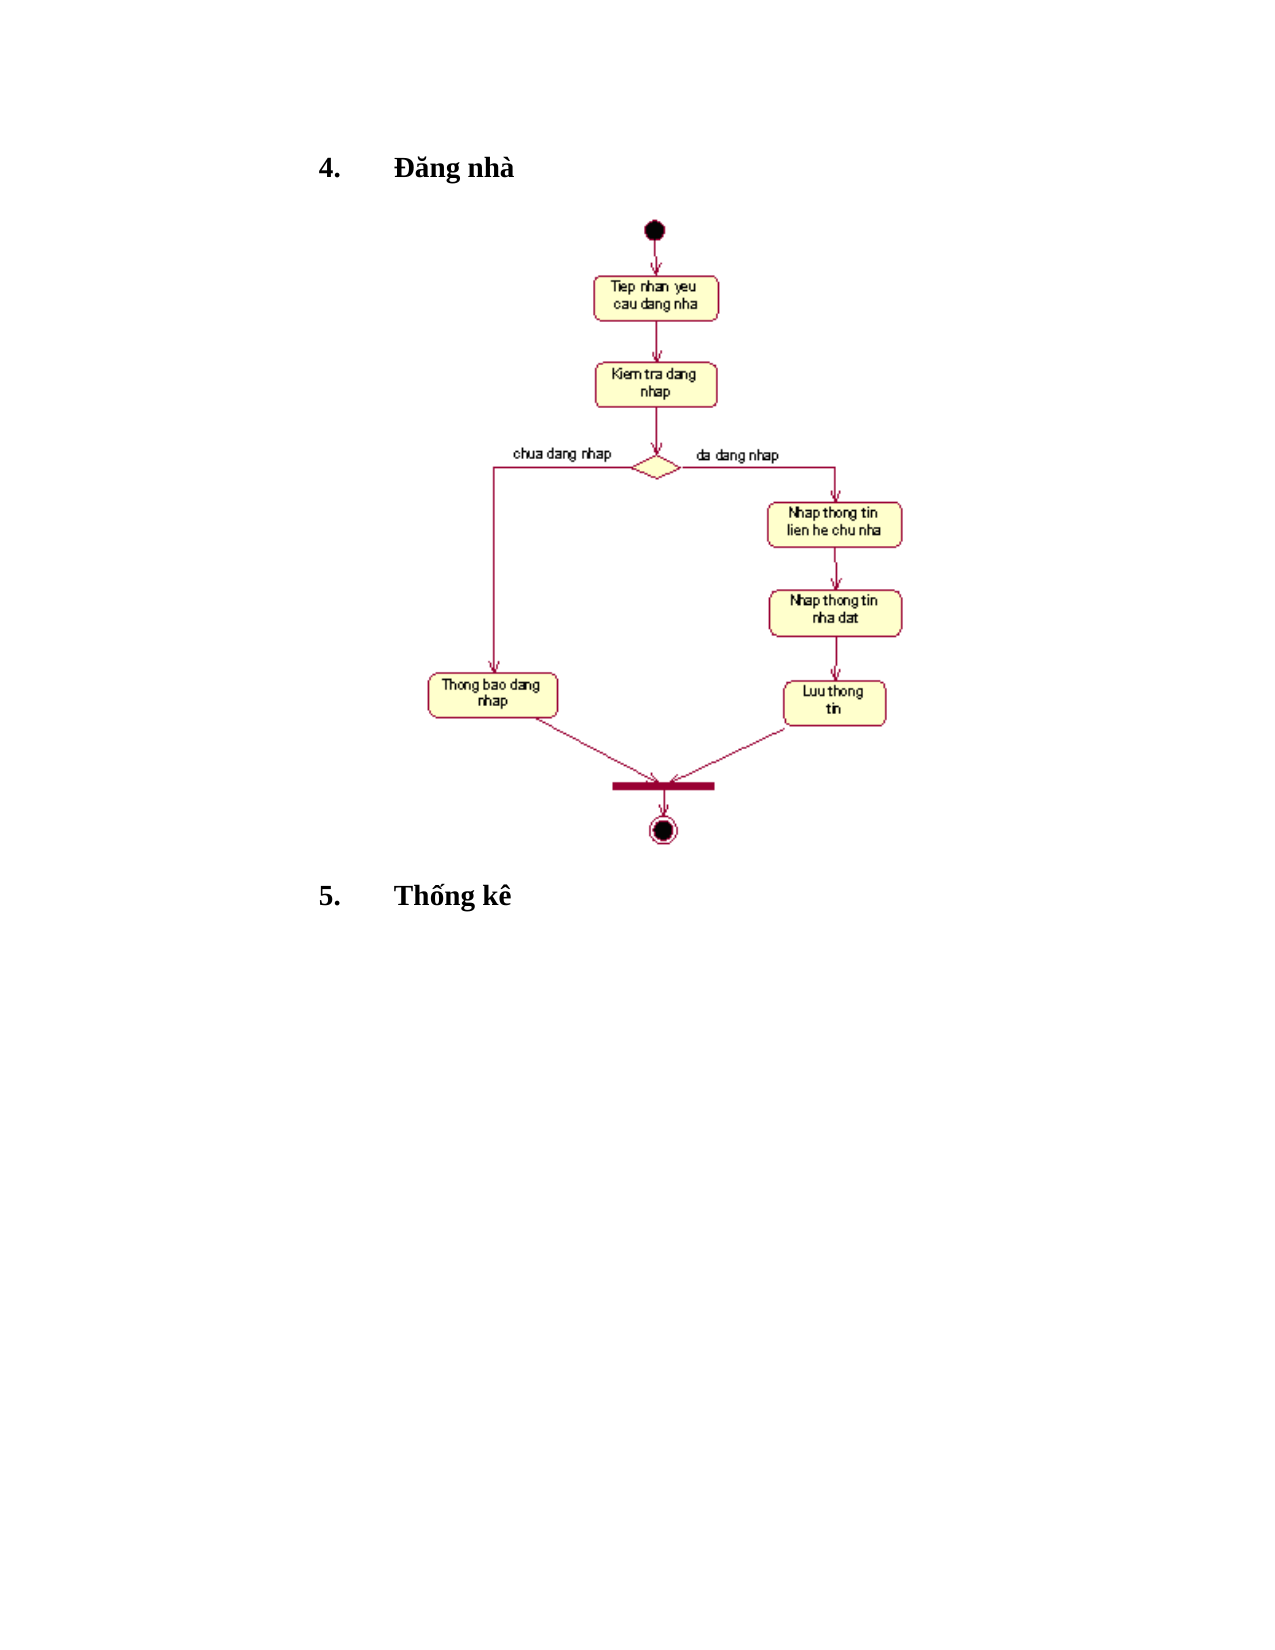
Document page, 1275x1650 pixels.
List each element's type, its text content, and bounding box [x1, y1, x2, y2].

list Thống kê [319, 878, 1125, 912]
list Đăng nhà [319, 150, 1125, 183]
picture [412, 212, 922, 851]
